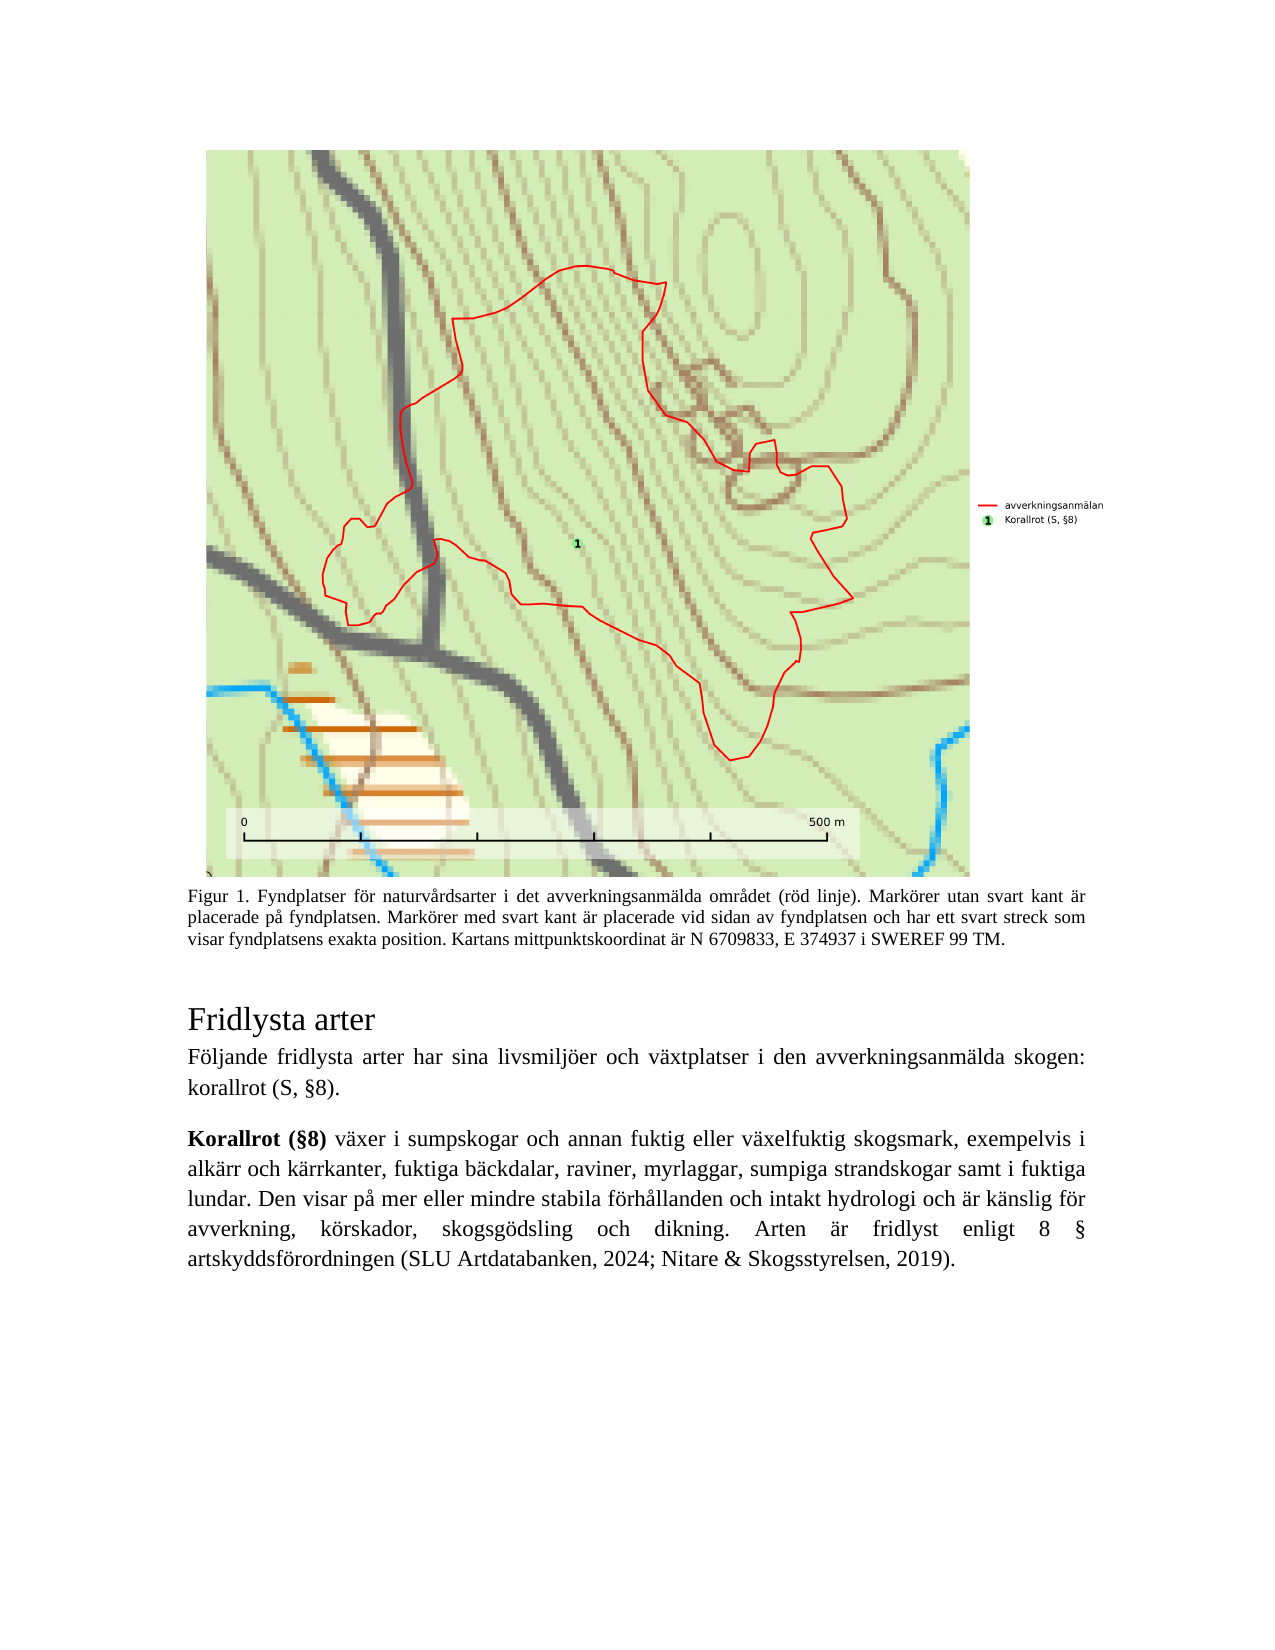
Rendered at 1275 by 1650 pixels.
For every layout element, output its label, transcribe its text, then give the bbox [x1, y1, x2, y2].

text Korallrot (§8) växer i sumpskogar och annan fuktig eller växelfuktig skogsmark, exempelvis i alkärr och kärrkanter, fuktiga bäckdalar, raviner, myrlaggar, sumpiga strandskogar samt i fuktiga lundar. Den visar på mer eller mindre stabila förhållanden och intakt hydrologi och är känslig för avverkning, körskador, skogsgödsling och dikning. Arten är fridlyst enligt 8 § artskyddsförordningen (SLU Artdatabanken, 2024; Nitare & Skogsstyrelsen, 2019). [187, 1124, 1087, 1272]
text Figur 1. Fyndplatser för naturvårdsarter i det avverkningsanmälda området (röd linje). Markörer utan svart kant är placerade på fyndplatsen. Markörer med svart kant är placerade vid sidan av fyndplatsen och har ett svart streck som visar fyndplatsens exakta position. Kartans mittpunktskoordinat är N 6709833, E 374937 i SWEREF 99 TM. [187, 884, 1087, 949]
text Följande fridlysta arter har sina livsmiljöer och växtplatser i den avverkningsanmälda skogen: korallrot (S, §8). [187, 1043, 1087, 1100]
picture [206, 150, 1107, 877]
subtitle Fridlysta arter [187, 999, 1087, 1038]
